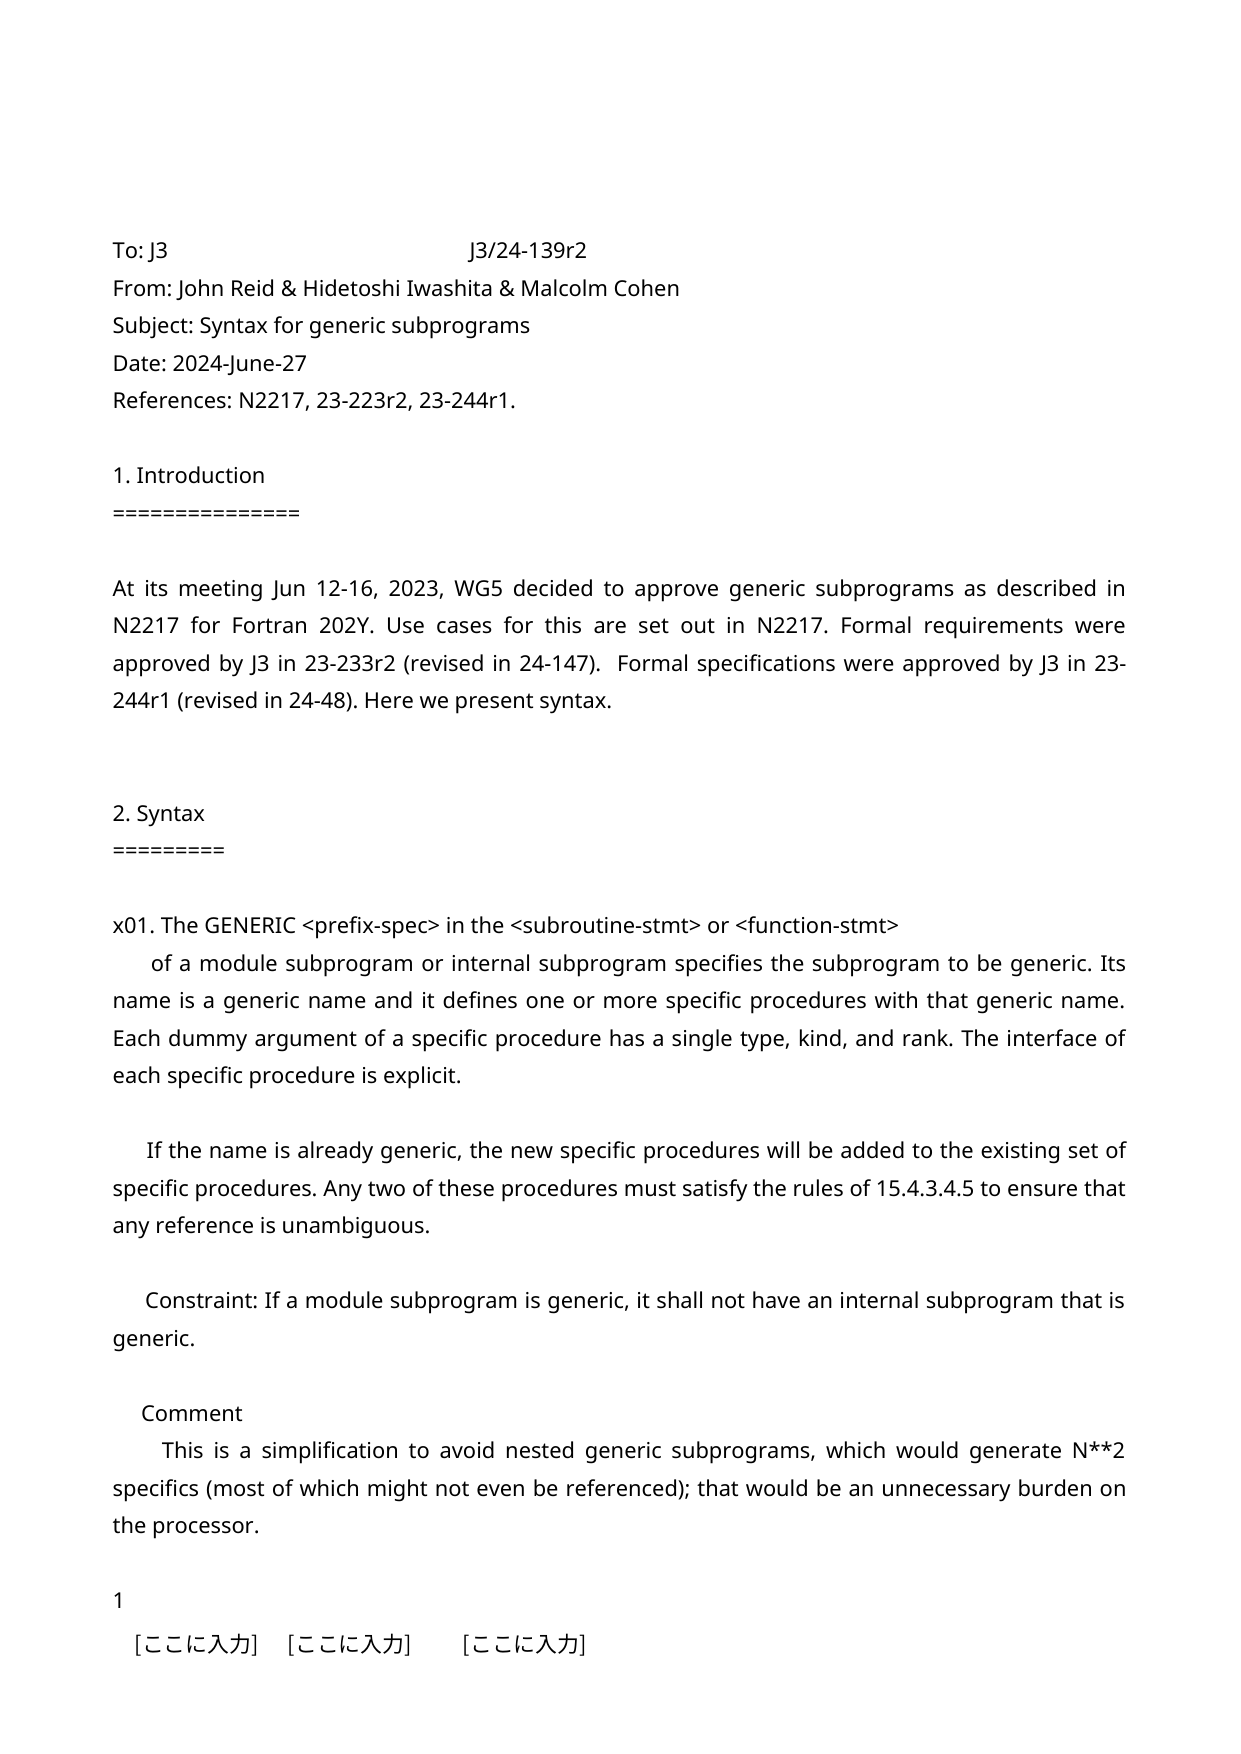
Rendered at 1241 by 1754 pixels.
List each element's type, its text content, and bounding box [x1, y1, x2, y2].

text Date: 2024-June-27 [112, 344, 1128, 381]
text References: N2217, 23-223r2, 23-244r1. [112, 381, 1128, 419]
text 1. Introduction [112, 456, 1128, 494]
text This is a simplification to avoid nested generic subprograms, which would generate N**2 specifics (most of which might not even be referenced); that would be an unnecessary burden on the processor. [112, 1431, 1128, 1544]
text of a module subprogram or internal subprogram specifies the subprogram to be generic. Its name is a generic name and it defines one or more specific procedures with that generic name. Each dummy argument of a specific procedure has a single type, kind, and rank. The interface of each specific procedure is explicit. [112, 944, 1128, 1094]
text If the name is already generic, the new specific procedures will be added to the existing set of specific procedures. Any two of these procedures must satisfy the rules of 15.4.3.4.5 to ensure that any reference is unambiguous. [112, 1131, 1128, 1244]
text Subject: Syntax for generic subprograms [112, 306, 1128, 344]
text ========= [112, 831, 1128, 869]
text From: John Reid & Hidetoshi Iwashita & Malcolm Cohen [112, 269, 1128, 306]
text Constraint: If a module subprogram is generic, it shall not have an internal subprogram that is generic. [112, 1281, 1128, 1356]
text At its meeting Jun 12-16, 2023, WG5 decided to approve generic subprograms as described in N2217 for Fortran 202Y. Use cases for this are set out in N2217. Formal requirements were approved by J3 in 23-233r2 (revised in 24-147). Formal specifications were approved by J3 in 23-244r1 (revised in 24-48). Here we present syntax. [112, 569, 1128, 719]
text Comment [112, 1394, 1128, 1431]
text To: J3 J3/24-139r2 [112, 231, 1128, 269]
text x01. The GENERIC <prefix-spec> in the <subroutine-stmt> or <function-stmt> [112, 906, 1128, 944]
text =============== [112, 494, 1128, 531]
text 2. Syntax [112, 794, 1128, 831]
